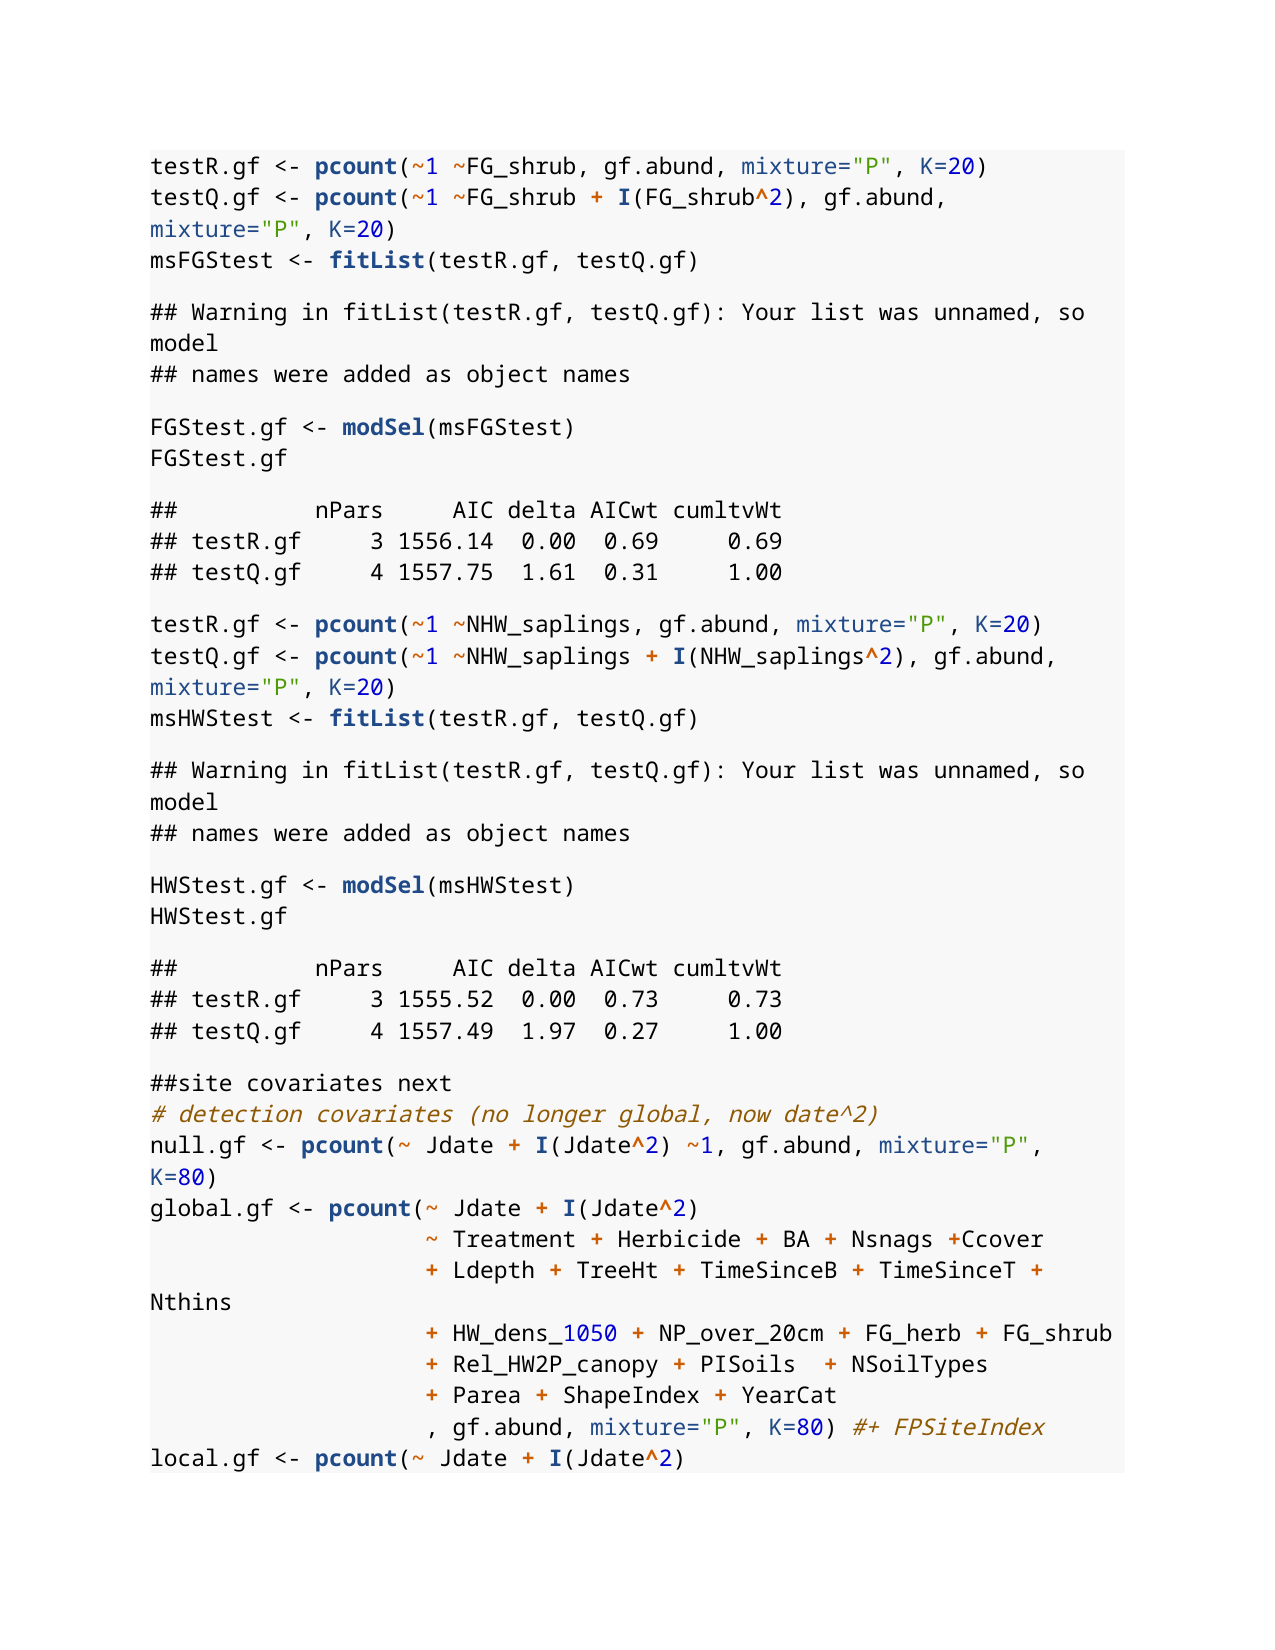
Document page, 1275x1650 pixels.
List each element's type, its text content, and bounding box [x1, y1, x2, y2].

text testR.gf <- pcount(~1 ~NHW_saplings, gf.abund, mixture="P", K=20) testQ.gf <- pcount(~1 ~NHW_saplings + I(NHW_saplings^2), gf.abund, mixture="P", K=20) msHWStest <- fitList(testR.gf, testQ.gf) [150, 608, 1125, 733]
text testR.gf <- pcount(~1 ~FG_shrub, gf.abund, mixture="P", K=20) testQ.gf <- pcount(~1 ~FG_shrub + I(FG_shrub^2), gf.abund, mixture="P", K=20) msFGStest <- fitList(testR.gf, testQ.gf) [150, 150, 1125, 275]
text ## Warning in fitList(testR.gf, testQ.gf): Your list was unnamed, so model ## names were added as object names [150, 296, 1125, 389]
text FGStest.gf <- modSel(msFGStest) FGStest.gf [287, 410, 1125, 473]
text HWStest.gf <- modSel(msHWStest) HWStest.gf [287, 869, 1125, 931]
text ## nPars AIC delta AICwt cumltvWt ## testR.gf 3 1556.14 0.00 0.69 0.69 ## testQ.gf 4 1557.75 1.61 0.31 1.00 [150, 494, 1125, 587]
text ## Warning in fitList(testR.gf, testQ.gf): Your list was unnamed, so model ## names were added as object names [150, 754, 1125, 848]
text ## nPars AIC delta AICwt cumltvWt ## testR.gf 3 1555.52 0.00 0.73 0.73 ## testQ.gf 4 1557.49 1.97 0.27 1.00 [150, 952, 1125, 1046]
